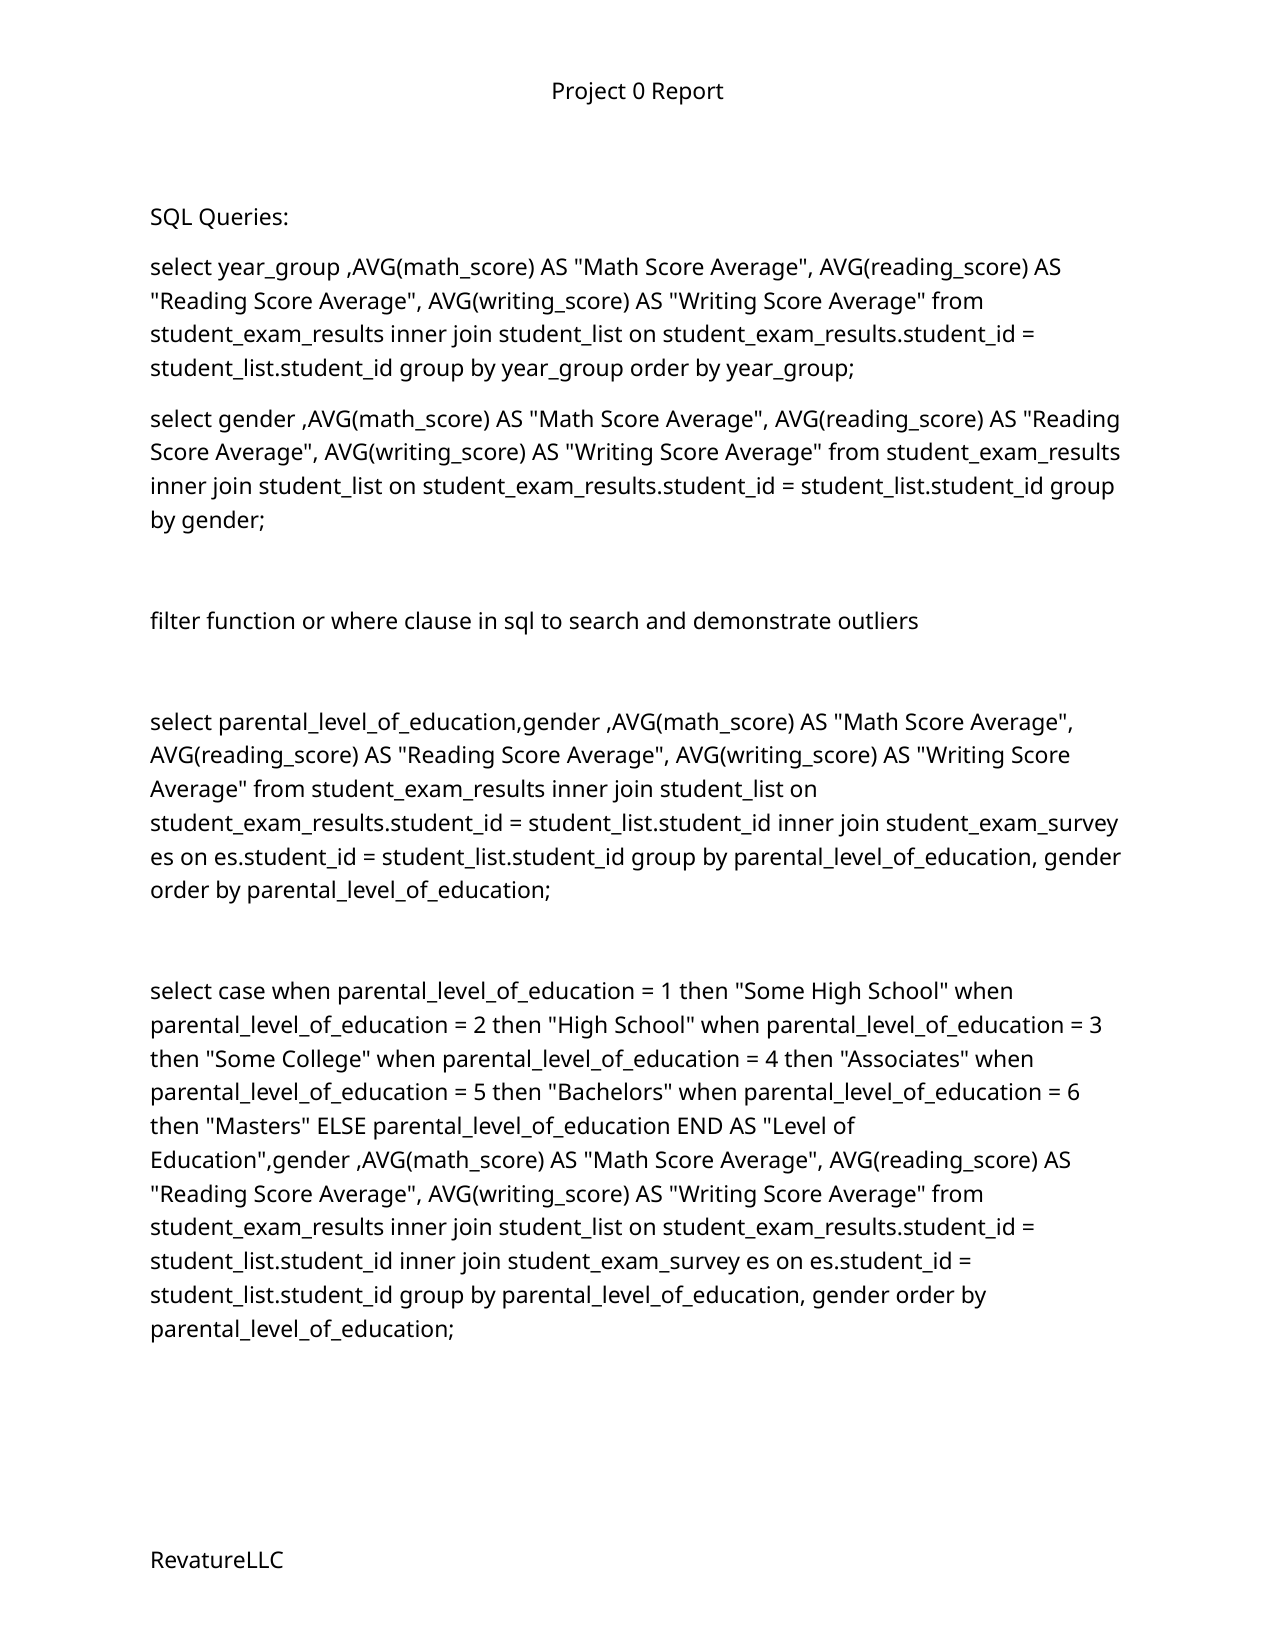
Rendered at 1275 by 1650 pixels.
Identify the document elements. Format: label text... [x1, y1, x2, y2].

text filter function or where clause in sql to search and demonstrate outliers [150, 604, 1125, 636]
text select parental_level_of_education,gender ,AVG(math_score) AS "Math Score Average", AVG(reading_score) AS "Reading Score Average", AVG(writing_score) AS "Writing Score Average" from student_exam_results inner join student_list on student_exam_results.student_id = student_list.student_id inner join student_exam_survey es on es.student_id = student_list.student_id group by parental_level_of_education, gender order by parental_level_of_education; [150, 705, 1125, 905]
text select case when parental_level_of_education = 1 then "Some High School" when parental_level_of_education = 2 then "High School" when parental_level_of_education = 3 then "Some College" when parental_level_of_education = 4 then "Associates" when parental_level_of_education = 5 then "Bachelors" when parental_level_of_education = 6 then "Masters" ELSE parental_level_of_education END AS "Level of Education",gender ,AVG(math_score) AS "Math Score Average", AVG(reading_score) AS "Reading Score Average", AVG(writing_score) AS "Writing Score Average" from student_exam_results inner join student_list on student_exam_results.student_id = student_list.student_id inner join student_exam_survey es on es.student_id = student_list.student_id group by parental_level_of_education, gender order by parental_level_of_education; [150, 975, 1125, 1344]
text select year_group ,AVG(math_score) AS "Math Score Average", AVG(reading_score) AS "Reading Score Average", AVG(writing_score) AS "Writing Score Average" from student_exam_results inner join student_list on student_exam_results.student_id = student_list.student_id group by year_group order by year_group; [150, 251, 1125, 383]
text select gender ,AVG(math_score) AS "Math Score Average", AVG(reading_score) AS "Reading Score Average", AVG(writing_score) AS "Writing Score Average" from student_exam_results inner join student_list on student_exam_results.student_id = student_list.student_id group by gender; [150, 402, 1125, 535]
text SQL Queries: [150, 200, 1125, 232]
